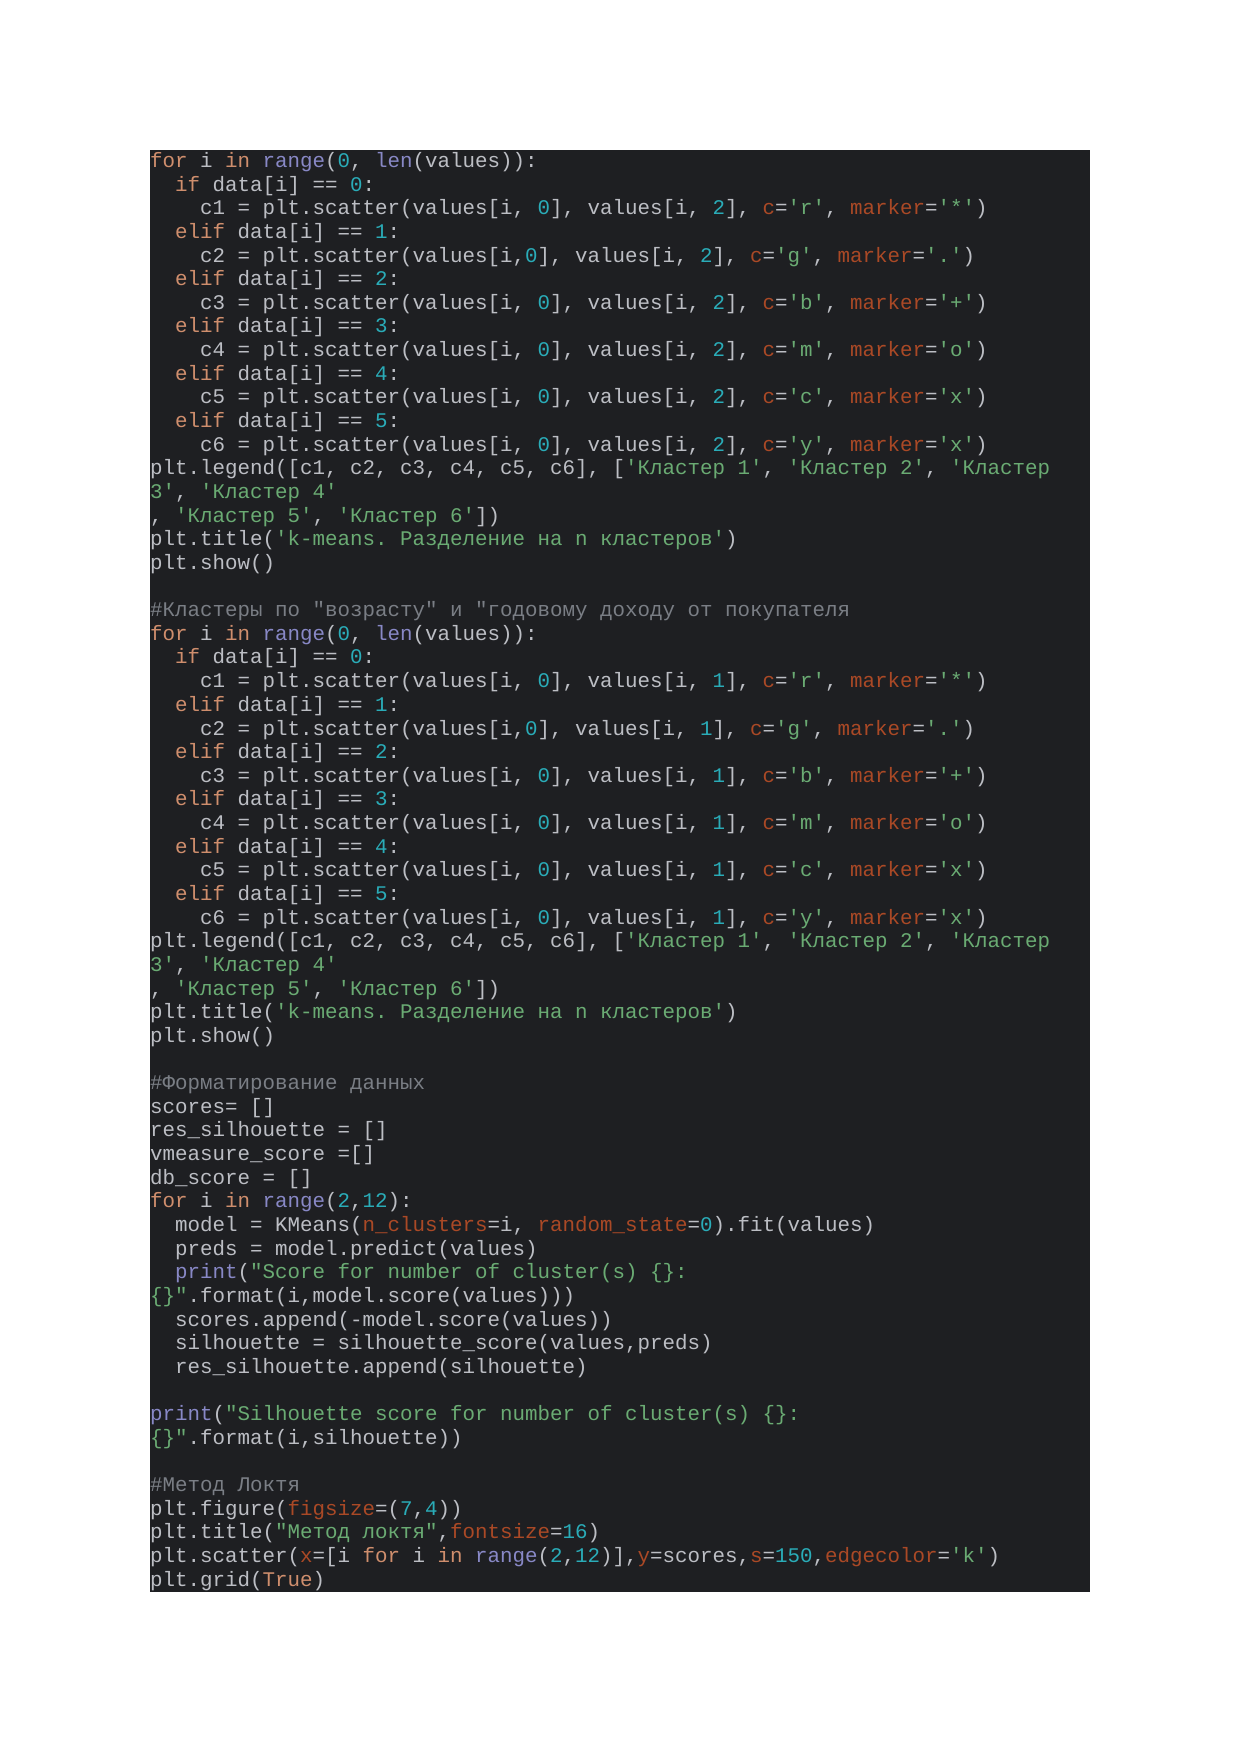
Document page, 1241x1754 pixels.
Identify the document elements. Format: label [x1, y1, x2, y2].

text [150, 150, 1090, 1592]
